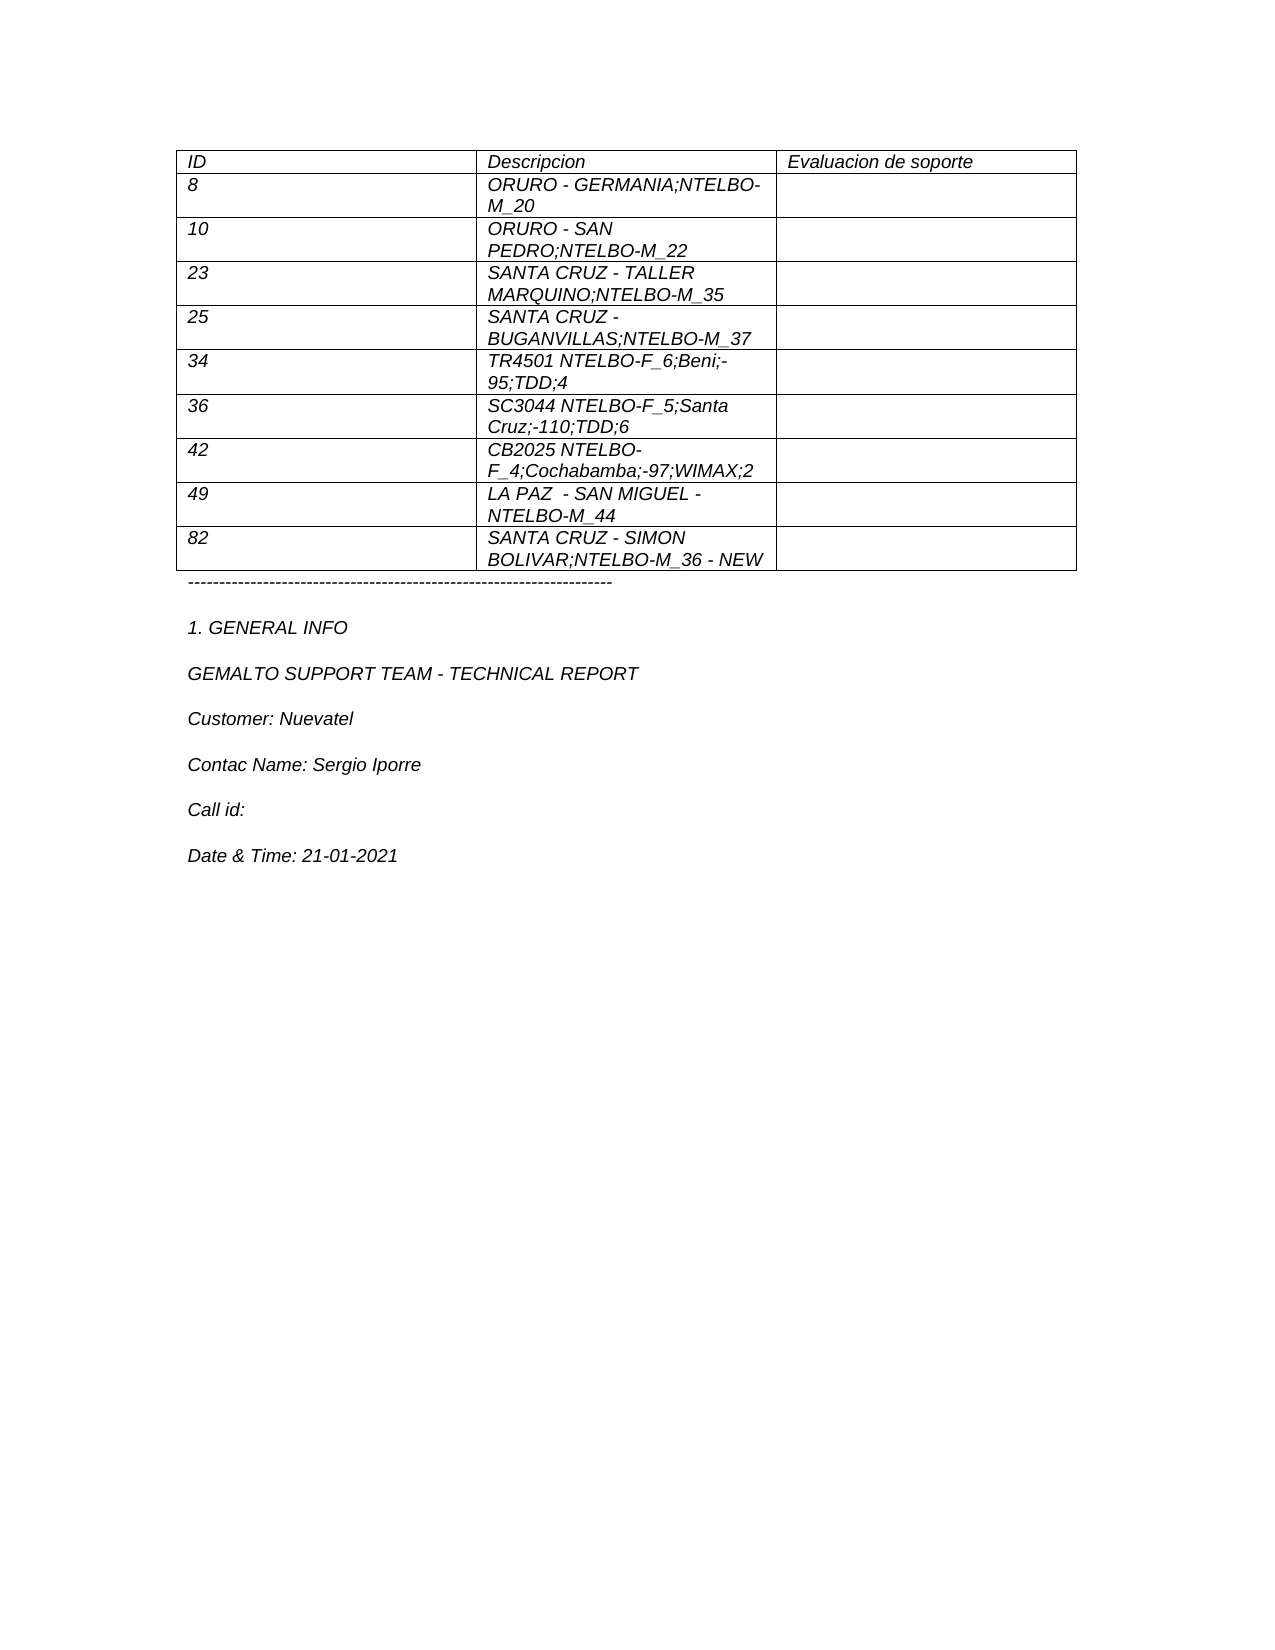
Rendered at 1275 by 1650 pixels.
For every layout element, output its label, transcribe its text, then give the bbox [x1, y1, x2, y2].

table_cell CB2025 NTELBO-F_4;Cochabamba;-97;WIMAX;2 [477, 439, 776, 482]
table_cell [777, 306, 1076, 349]
table_header Evaluacion de soporte [777, 151, 1076, 173]
text Contac Name: Sergio Iporre [187, 754, 1087, 775]
table_cell [777, 174, 1076, 217]
table_cell TR4501 NTELBO-F_6;Beni;-95;TDD;4 [477, 350, 776, 393]
table_cell 42 [177, 439, 476, 482]
table_cell SANTA CRUZ - BUGANVILLAS;NTELBO-M_37 [477, 306, 776, 349]
table_cell SANTA CRUZ - SIMON BOLIVAR;NTELBO-M_36 - NEW [477, 527, 776, 570]
table_cell 23 [177, 262, 476, 305]
table_cell 49 [177, 483, 476, 526]
table_cell SANTA CRUZ - TALLER MARQUINO;NTELBO-M_35 [477, 262, 776, 305]
table_cell [777, 350, 1076, 393]
table_cell ORURO - GERMANIA;NTELBO-M_20 [477, 174, 776, 217]
table_cell 10 [177, 218, 476, 261]
text 1. GENERAL INFO [187, 617, 1087, 638]
table_cell [777, 527, 1076, 570]
table_cell [777, 218, 1076, 261]
table_cell LA PAZ - SAN MIGUEL - NTELBO-M_44 [477, 483, 776, 526]
text Date & Time: 21-01-2021 [187, 845, 1087, 866]
text Customer: Nuevatel [187, 708, 1087, 729]
table_cell [777, 395, 1076, 438]
text -------------------------------------------------------------------- [187, 571, 1087, 593]
table_cell ORURO - SAN PEDRO;NTELBO-M_22 [477, 218, 776, 261]
table_cell 36 [177, 395, 476, 438]
table_cell [777, 483, 1076, 526]
table_cell 8 [177, 174, 476, 217]
table_cell SC3044 NTELBO-F_5;Santa Cruz;-110;TDD;6 [477, 395, 776, 438]
table_cell 34 [177, 350, 476, 393]
text GEMALTO SUPPORT TEAM - TECHNICAL REPORT [187, 662, 1087, 684]
table_header ID [177, 151, 476, 173]
table_cell [777, 439, 1076, 482]
table_header Descripcion [477, 151, 776, 173]
table_cell [777, 262, 1076, 305]
text Call id: [187, 799, 1087, 821]
table_cell 82 [177, 527, 476, 570]
table_cell 25 [177, 306, 476, 349]
